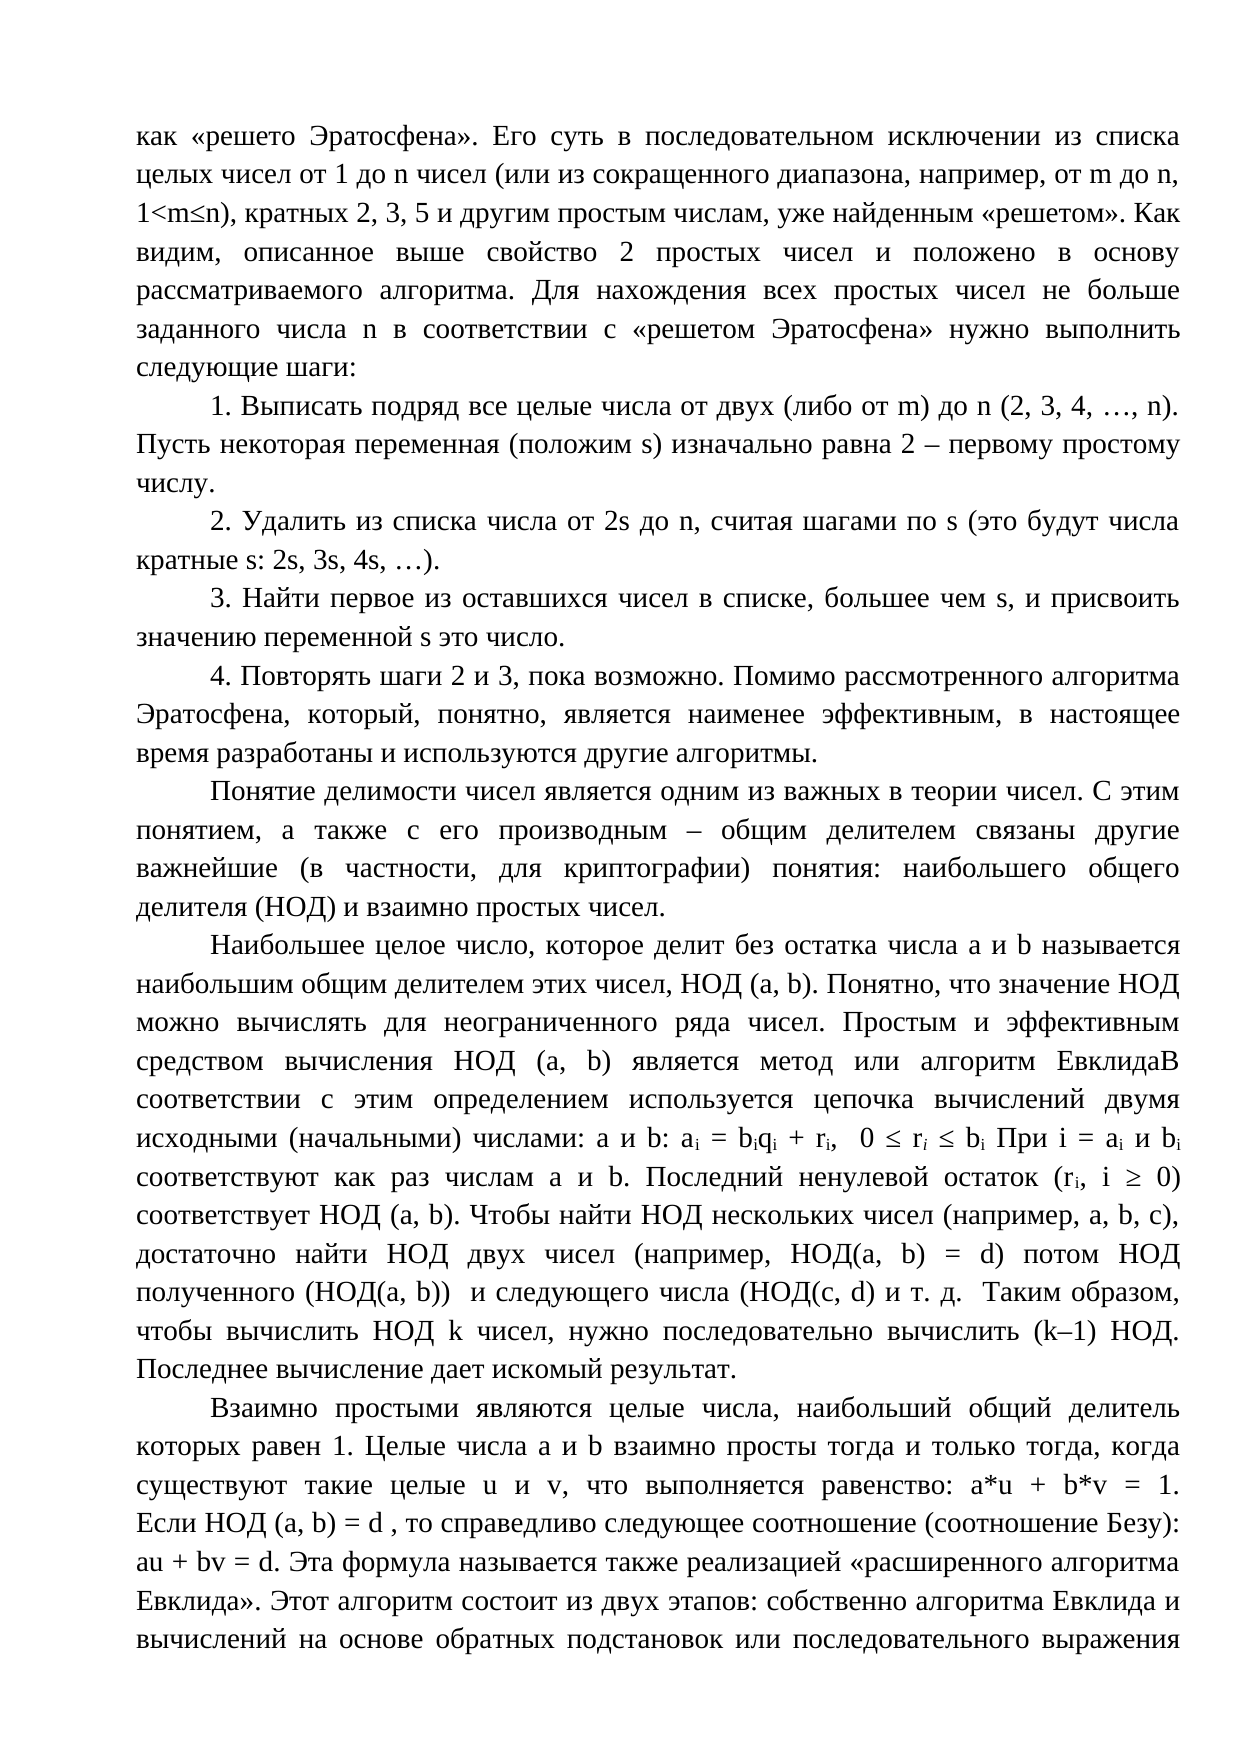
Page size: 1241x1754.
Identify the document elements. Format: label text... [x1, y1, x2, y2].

text 2. Удалить из списка числа от 2s до n, считая шагами по s (это будут числа кратные s: 2s, 3s, 4s, …). [136, 503, 1181, 576]
text 1. Выписать подряд все целые числа от двух (либо от m) до n (2, 3, 4, …, n). Пусть некоторая переменная (положим s) изначально равна 2 – первому простому числу. [136, 388, 1181, 498]
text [136, 118, 1181, 383]
text 4. Повторять шаги 2 и 3, пока возможно. Помимо рассмотренного алгоритма Эратосфена, который, понятно, является наименее эффективным, в настоящее время разработаны и используются другие алгоритмы. [136, 658, 1181, 768]
text 3. Найти первое из оставшихся чисел в списке, большее чем s, и присвоить значению переменной s это число. [136, 581, 1181, 653]
text Понятие делимости чисел является одним из важных в теории чисел. С этим понятием, а также с его производным – общим делителем связаны другие важнейшие (в частности, для криптографии) понятия: наибольшего общего делителя (НОД) и взаимно простых чисел. [136, 773, 1181, 922]
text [136, 1390, 1181, 1655]
text Наибольшее целое число, которое делит без остатка числа a и b называется наибольшим общим делителем этих чисел, НОД (a, b). Понятно, что значение НОД можно вычислять для неограниченного ряда чисел. Простым и эффективным средством вычисления НОД (a, b) является метод или алгоритм ЕвклидаВ соответствии с этим определением используется цепочка вычислений двумя исходными (начальными) числами: а и b: аi = biqi + ri, 0 ≤ ri ≤ bi При i = аi и bi соответствуют как раз числам а и b. Последний ненулевой остаток (ri, i ≥ 0) соответствует НОД (a, b). Чтобы найти НОД нескольких чисел (например, a, b, c), достаточно найти НОД двух чисел (например, НОД(a, b) = d) потом НОД полученного (НОД(a, b)) и следующего числа (НОД(c, d) и т. д. Таким образом, чтобы вычислить НОД k чисел, нужно последовательно вычислить (k–1) НОД. Последнее вычисление дает искомый результат. [136, 927, 1181, 1385]
